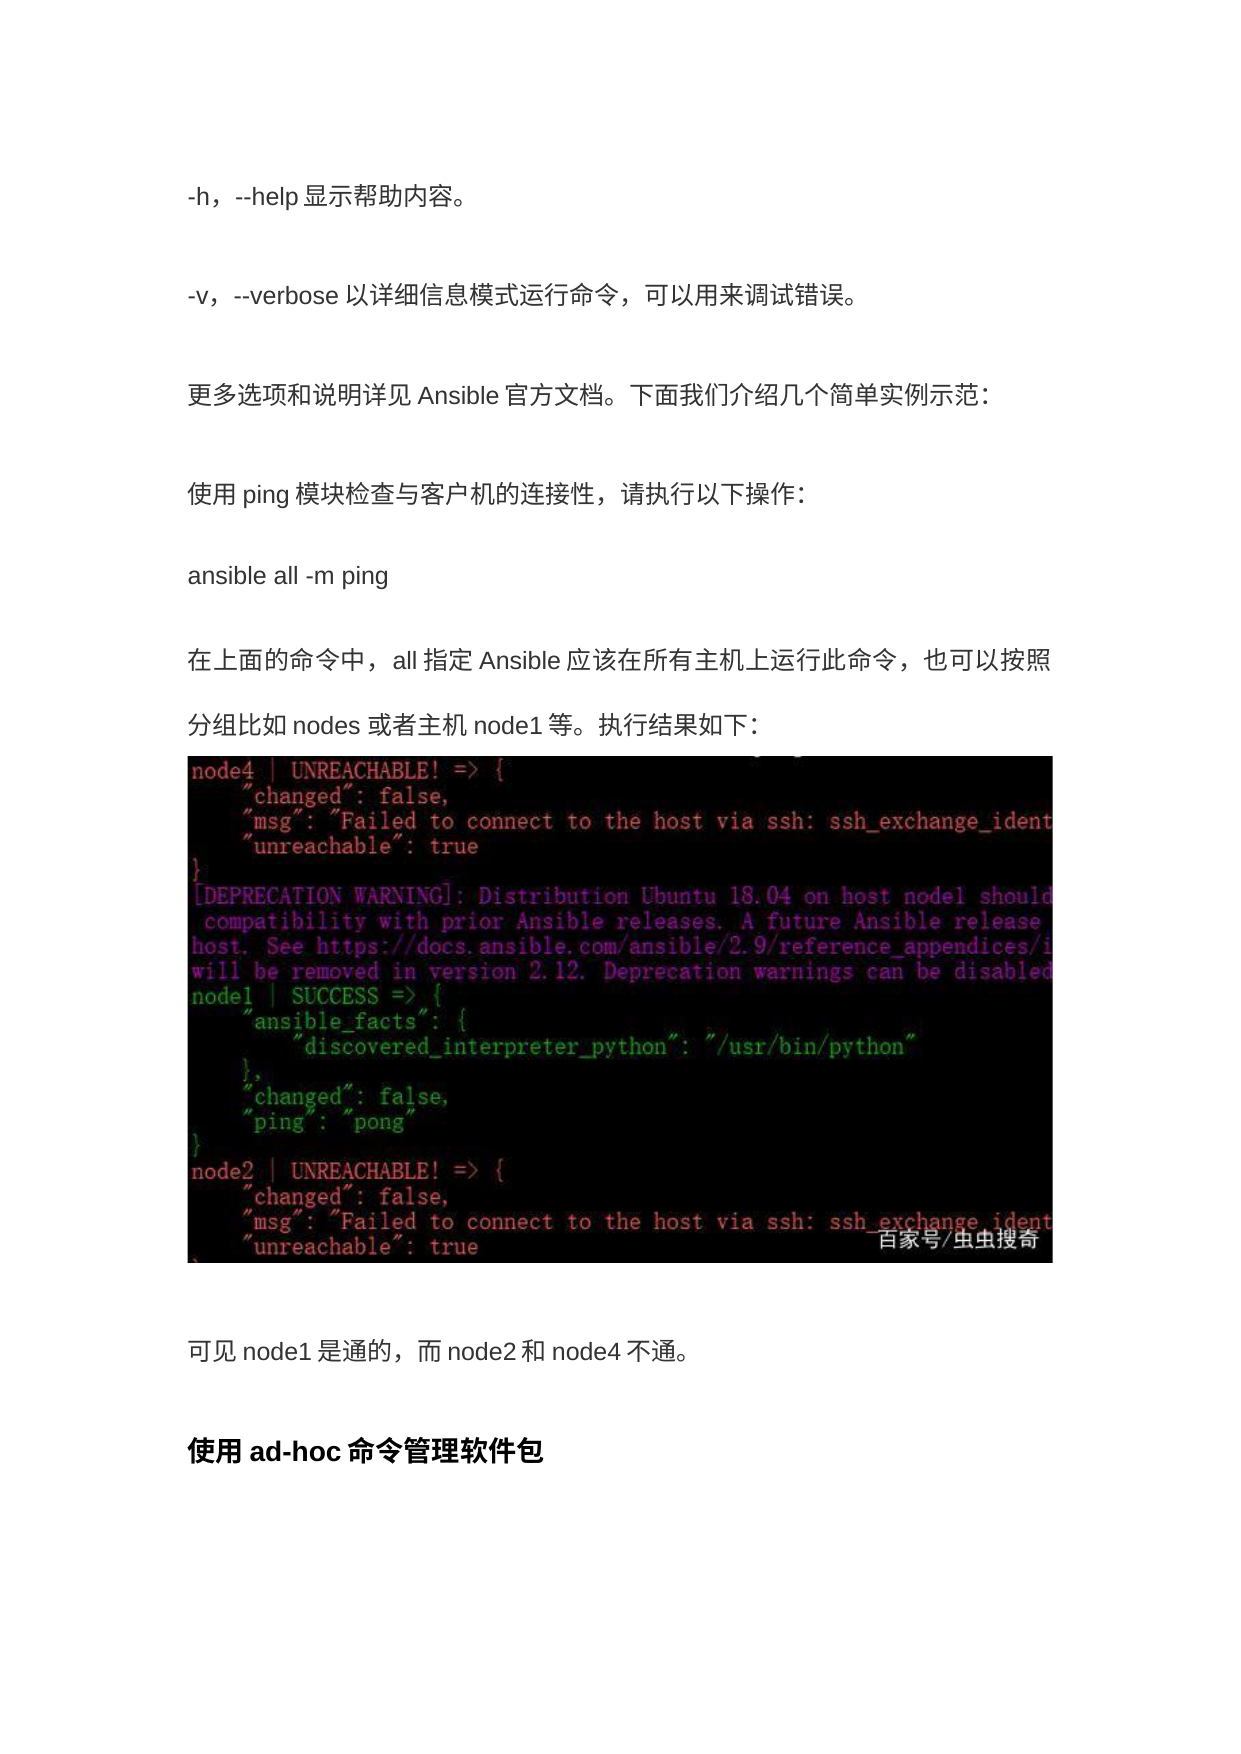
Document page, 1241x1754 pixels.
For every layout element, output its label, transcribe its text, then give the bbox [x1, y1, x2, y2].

text 可见node1是通的，而node2和node4不通。 [187, 1317, 1053, 1382]
text -v，--verbose以详细信息模式运行命令，可以用来调试错误。 [187, 261, 1053, 326]
picture [187, 756, 1053, 1263]
text ansible all -m ping [187, 559, 1053, 592]
text -h，--help显示帮助内容。 [187, 162, 1053, 227]
text 在上面的命令中，all指定Ansible应该在所有主机上运行此命令，也可以按照分组比如nodes 或者主机 node1等。执行结果如下： [187, 626, 1053, 756]
text 使用ping模块检查与客户机的连接性，请执行以下操作： [187, 460, 1053, 525]
text 使用ad-hoc命令管理软件包 [187, 1416, 1053, 1481]
text 更多选项和说明详见Ansible官方文档。下面我们介绍几个简单实例示范： [187, 361, 1053, 426]
